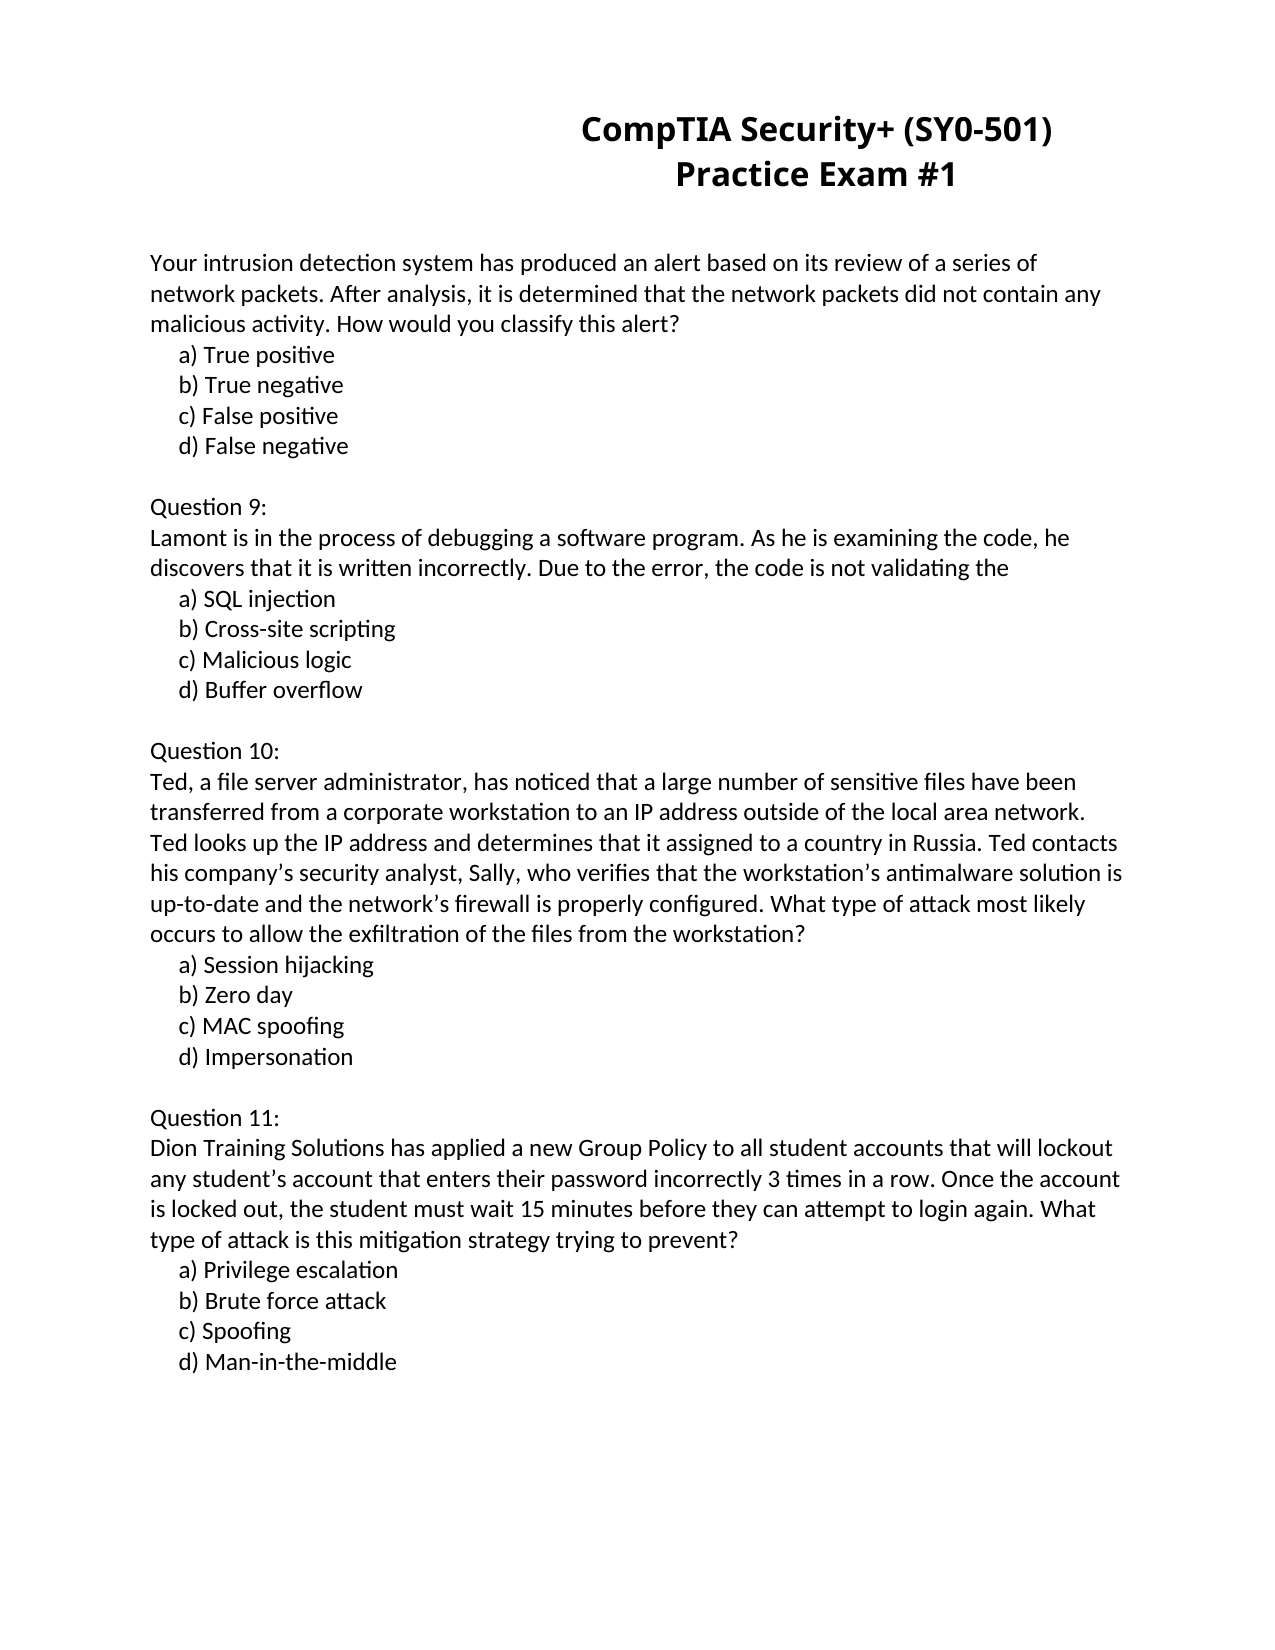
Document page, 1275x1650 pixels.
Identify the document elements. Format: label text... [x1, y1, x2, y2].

text Question 11: [150, 1102, 1125, 1132]
text Ted, a file server administrator, has noticed that a large number of sensitive files have been transferred from a corporate workstation to an IP address outside of the local area network. Ted looks up the IP address and determines that it assigned to a country in Russia. Ted contacts his company’s security analyst, Sally, who verifies that the workstation’s antimalware solution is up-to-date and the network’s firewall is properly configured. What type of attack most likely occurs to allow the exfiltration of the files from the workstation? [150, 766, 1125, 949]
text a) True positive b) True negative c) False positive d) False negative [150, 339, 1125, 461]
text Question 9: [150, 491, 1125, 522]
text a) Session hijacking b) Zero day c) MAC spoofing d) Impersonation [150, 949, 1125, 1071]
text Lamont is in the process of debugging a software program. As he is examining the code, he discovers that it is written incorrectly. Due to the error, the code is not validating the [150, 522, 1125, 583]
text Question 10: [150, 736, 1125, 766]
text Your intrusion detection system has produced an alert based on its review of a series of network packets. After analysis, it is determined that the network packets did not contain any malicious activity. How would you classify this alert? [150, 247, 1125, 339]
text Dion Training Solutions has applied a new Group Policy to all student accounts that will lockout any student’s account that enters their password incorrectly 3 times in a row. Once the account is locked out, the student must wait 15 minutes before they can attempt to login again. What type of attack is this mitigation strategy trying to prevent? [150, 1132, 1125, 1254]
text a) Privilege escalation b) Brute force attack c) Spoofing d) Man-in-the-middle [150, 1254, 1125, 1376]
text a) SQL injection b) Cross-site scripting c) Malicious logic d) Buffer overflow [150, 583, 1125, 705]
